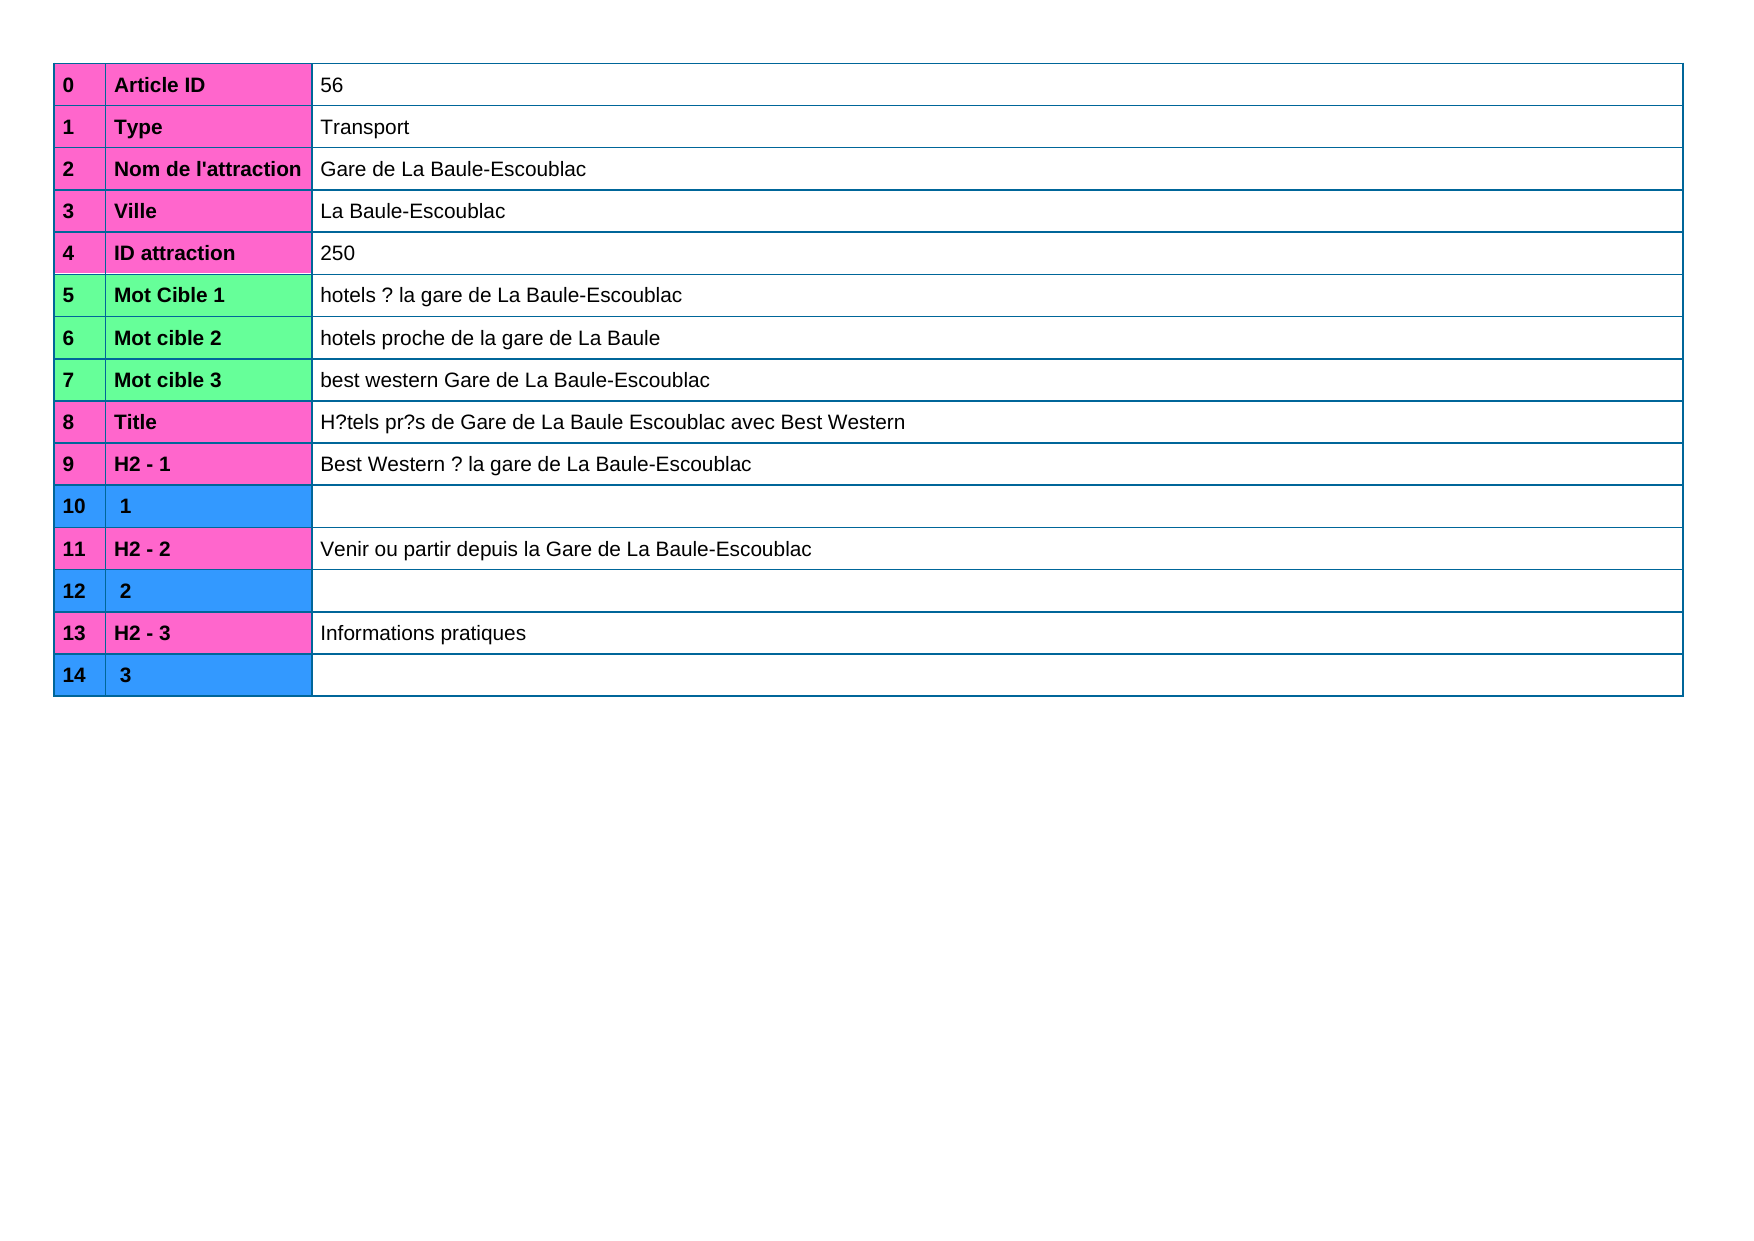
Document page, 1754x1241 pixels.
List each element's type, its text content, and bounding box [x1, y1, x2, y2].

table_cell Transport [313, 106, 1682, 147]
table_cell 250 [313, 233, 1682, 273]
table_cell 3 [106, 655, 311, 695]
table_cell La Baule-Escoublac [313, 191, 1682, 231]
table_cell Type [106, 106, 311, 147]
table_cell Mot cible 2 [106, 317, 311, 358]
table_cell Gare de La Baule-Escoublac [313, 148, 1682, 189]
table_cell H2 - 1 [106, 444, 311, 484]
table_cell [313, 570, 1682, 611]
table_cell best western Gare de La Baule-Escoublac [313, 360, 1682, 400]
table_cell 6 [55, 317, 105, 358]
table_cell Title [106, 402, 311, 442]
table_cell Nom de l'attraction [106, 148, 311, 189]
table_cell 4 [55, 233, 105, 273]
table_cell H?tels pr?s de Gare de La Baule Escoublac avec Best Western [313, 402, 1682, 442]
table_cell 2 [106, 570, 311, 611]
table_cell 7 [55, 360, 105, 400]
table_cell 9 [55, 444, 105, 484]
table_cell 13 [55, 613, 105, 653]
table_cell [313, 655, 1682, 695]
table_cell H2 - 3 [106, 613, 311, 653]
table_cell H2 - 2 [106, 528, 311, 569]
table_cell Best Western ? la gare de La Baule-Escoublac [313, 444, 1682, 484]
table_cell 1 [55, 106, 105, 147]
table_cell Ville [106, 191, 311, 231]
table_cell Mot cible 3 [106, 360, 311, 400]
table_cell 1 [106, 486, 311, 527]
table_cell 10 [55, 486, 105, 527]
table_cell hotels proche de la gare de La Baule [313, 317, 1682, 358]
table_cell 14 [55, 655, 105, 695]
table_cell hotels ? la gare de La Baule-Escoublac [313, 275, 1682, 316]
table_cell 3 [55, 191, 105, 231]
table_cell ID attraction [106, 233, 311, 273]
table_cell 8 [55, 402, 105, 442]
table_cell Venir ou partir depuis la Gare de La Baule-Escoublac [313, 528, 1682, 569]
table_header 56 [313, 64, 1682, 105]
table_cell Informations pratiques [313, 613, 1682, 653]
table_cell 12 [55, 570, 105, 611]
table_cell 5 [55, 275, 105, 316]
table_cell 11 [55, 528, 105, 569]
table_header 0 [55, 64, 105, 105]
table_cell 2 [55, 148, 105, 189]
table_header Article ID [106, 64, 311, 105]
table_cell Mot Cible 1 [106, 275, 311, 316]
table_cell [313, 486, 1682, 527]
